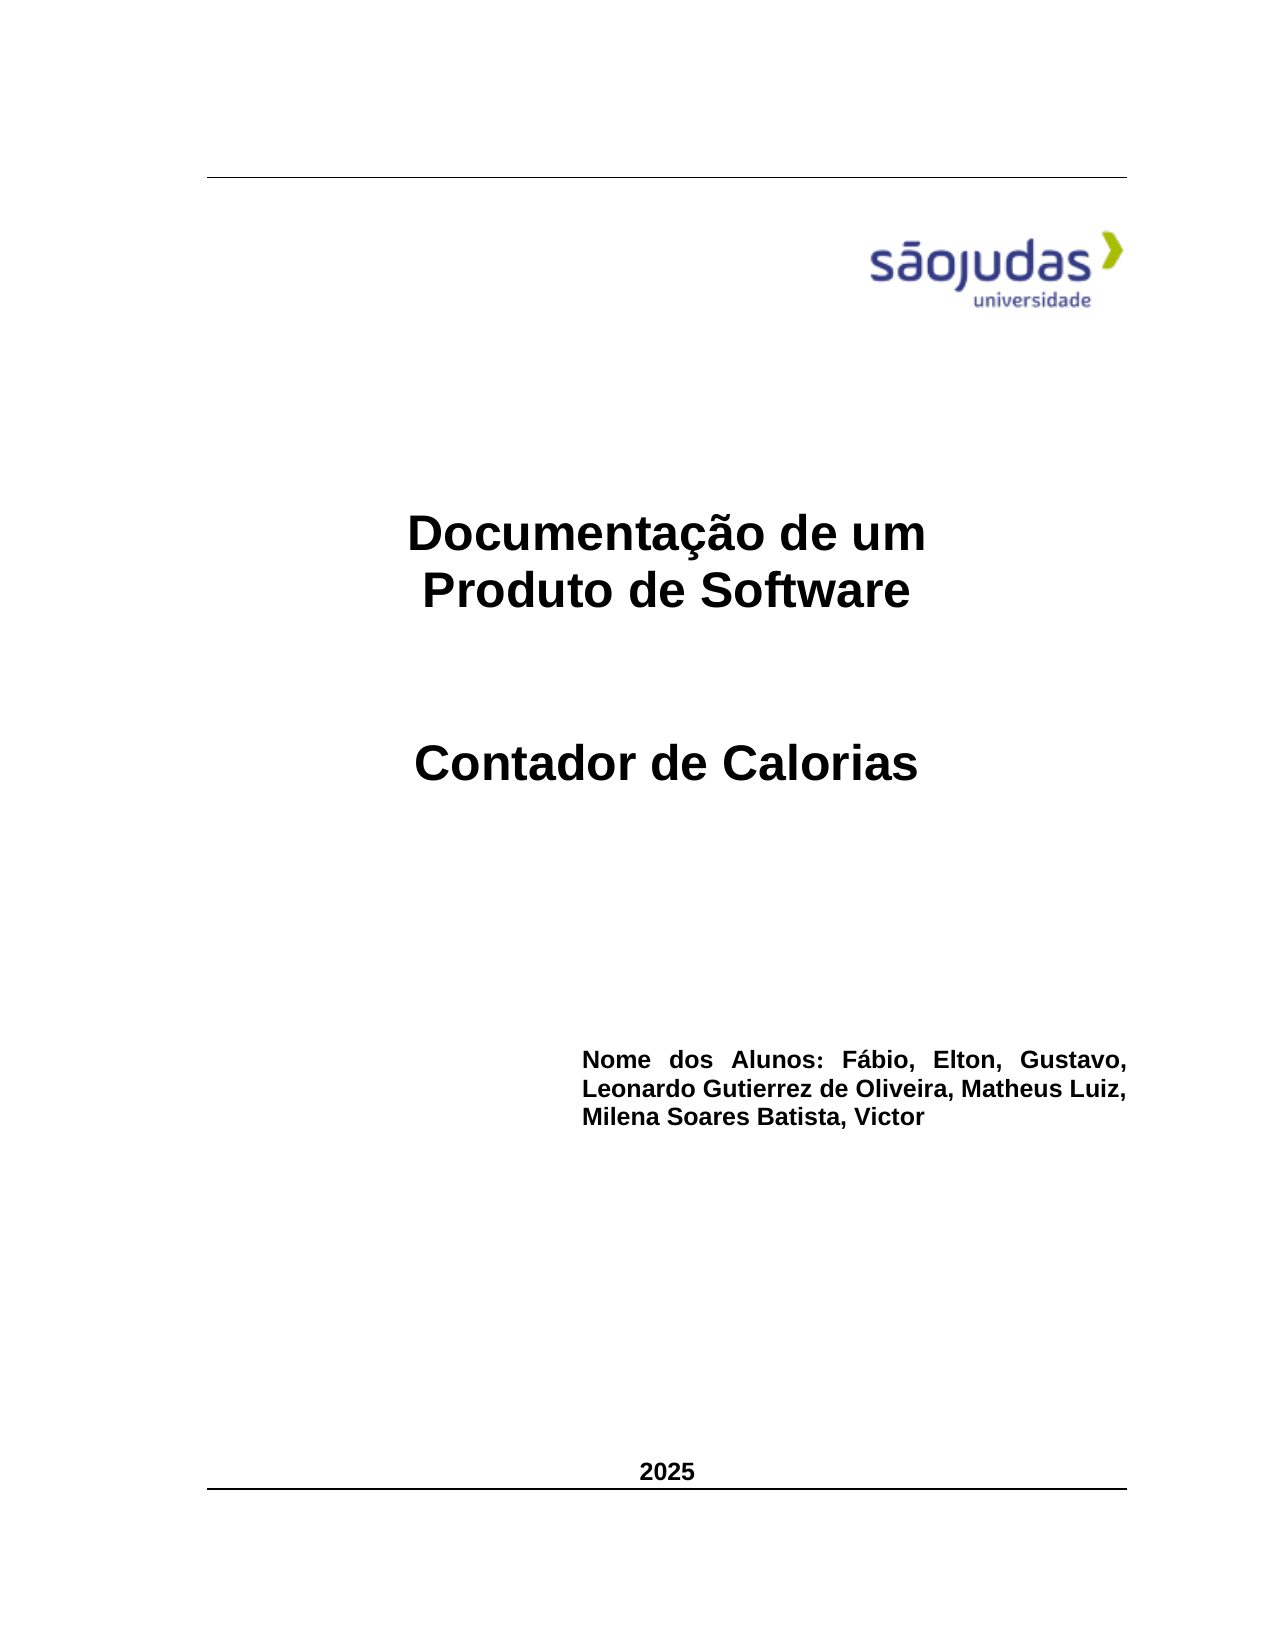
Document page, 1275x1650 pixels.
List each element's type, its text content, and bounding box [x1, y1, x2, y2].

text 2025 [207, 1457, 1127, 1488]
text Contador de Calorias [207, 733, 1127, 791]
text Produto de Software [207, 561, 1127, 618]
text Nome dos Alunos: Fábio, Elton, Gustavo, Leonardo Gutierrez de Oliveira, Matheus Luiz, Milena Soares Batista, Victor [582, 1045, 1127, 1131]
text Documentação de um [207, 503, 1127, 561]
picture [866, 228, 1128, 311]
